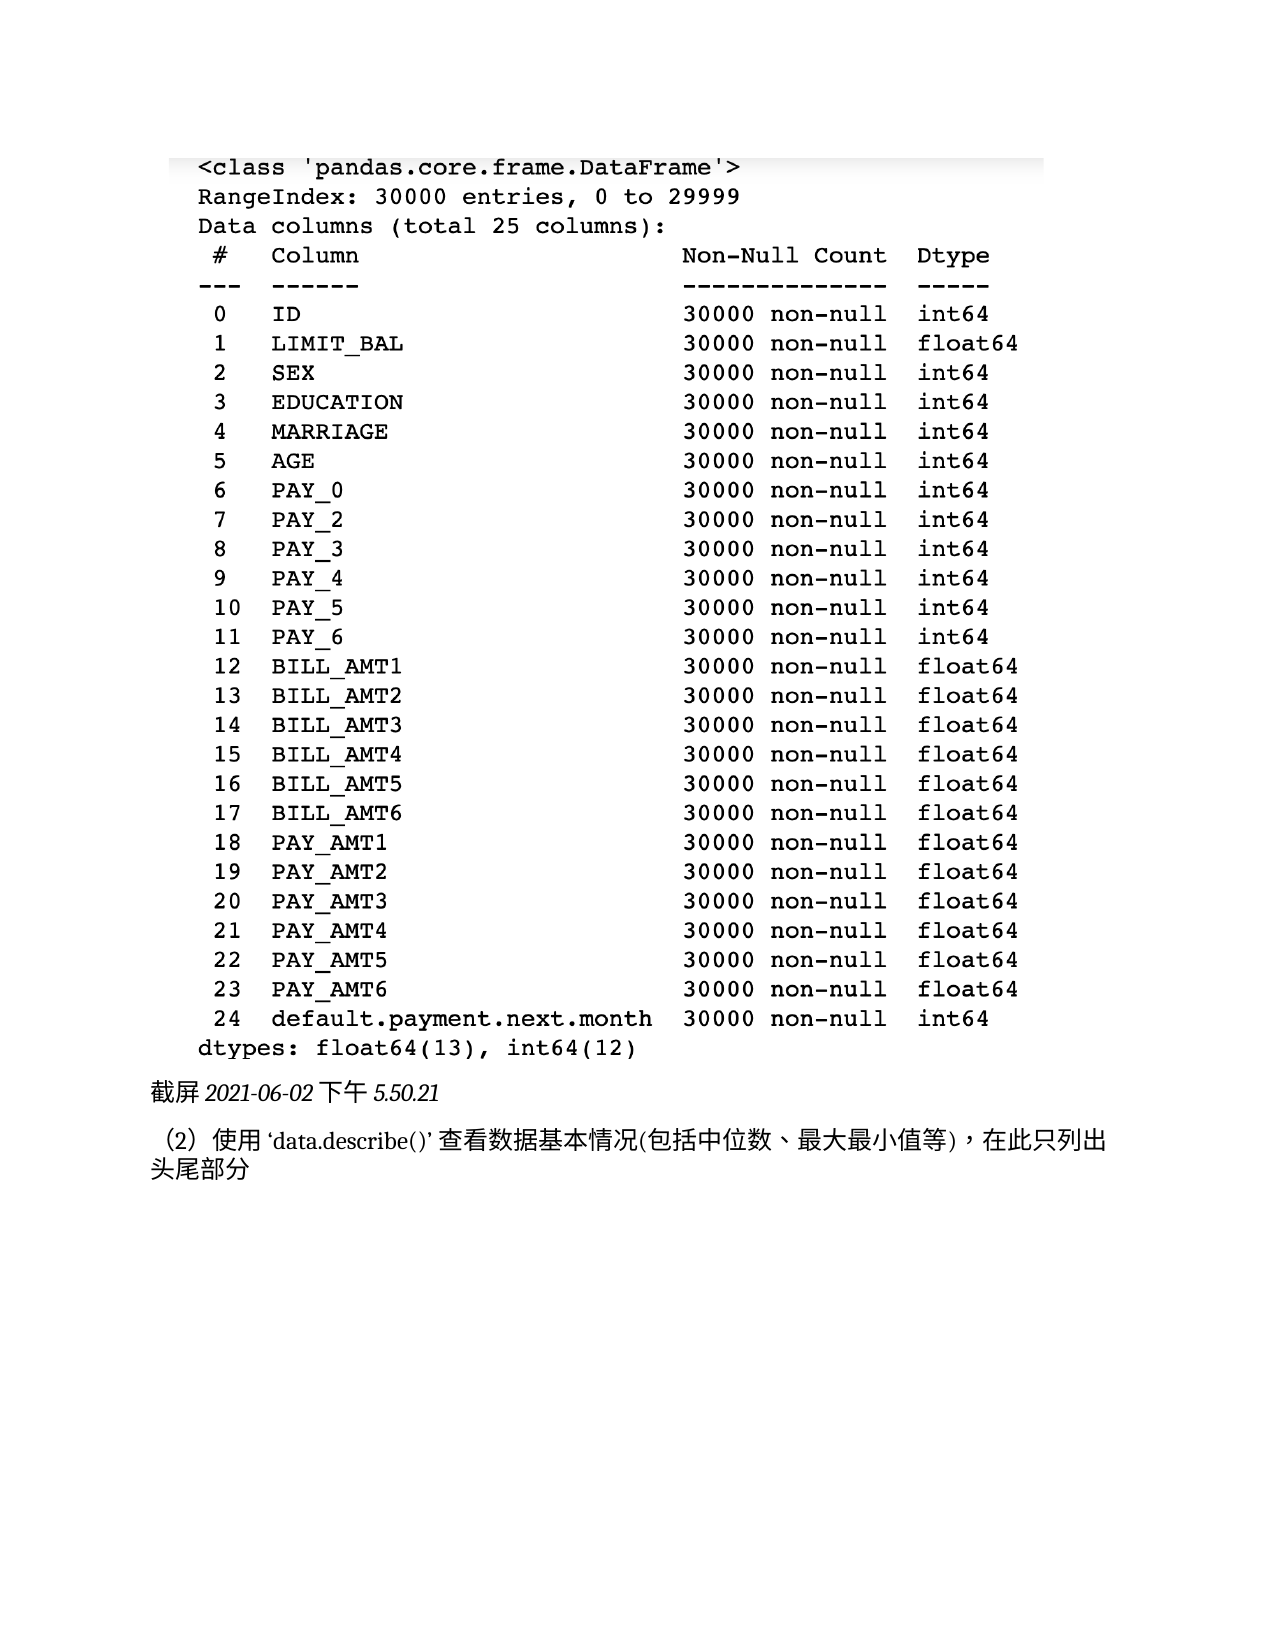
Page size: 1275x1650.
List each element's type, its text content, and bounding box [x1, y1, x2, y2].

text （2）使用 ‘data.describe()’ 查看数据基本情况(包括中位数、最大最小值等)，在此只列出头尾部分 [150, 1127, 1125, 1184]
picture [168, 150, 1044, 1059]
text 截屏2021-06-02 下午5.50.21 [150, 1079, 1125, 1108]
